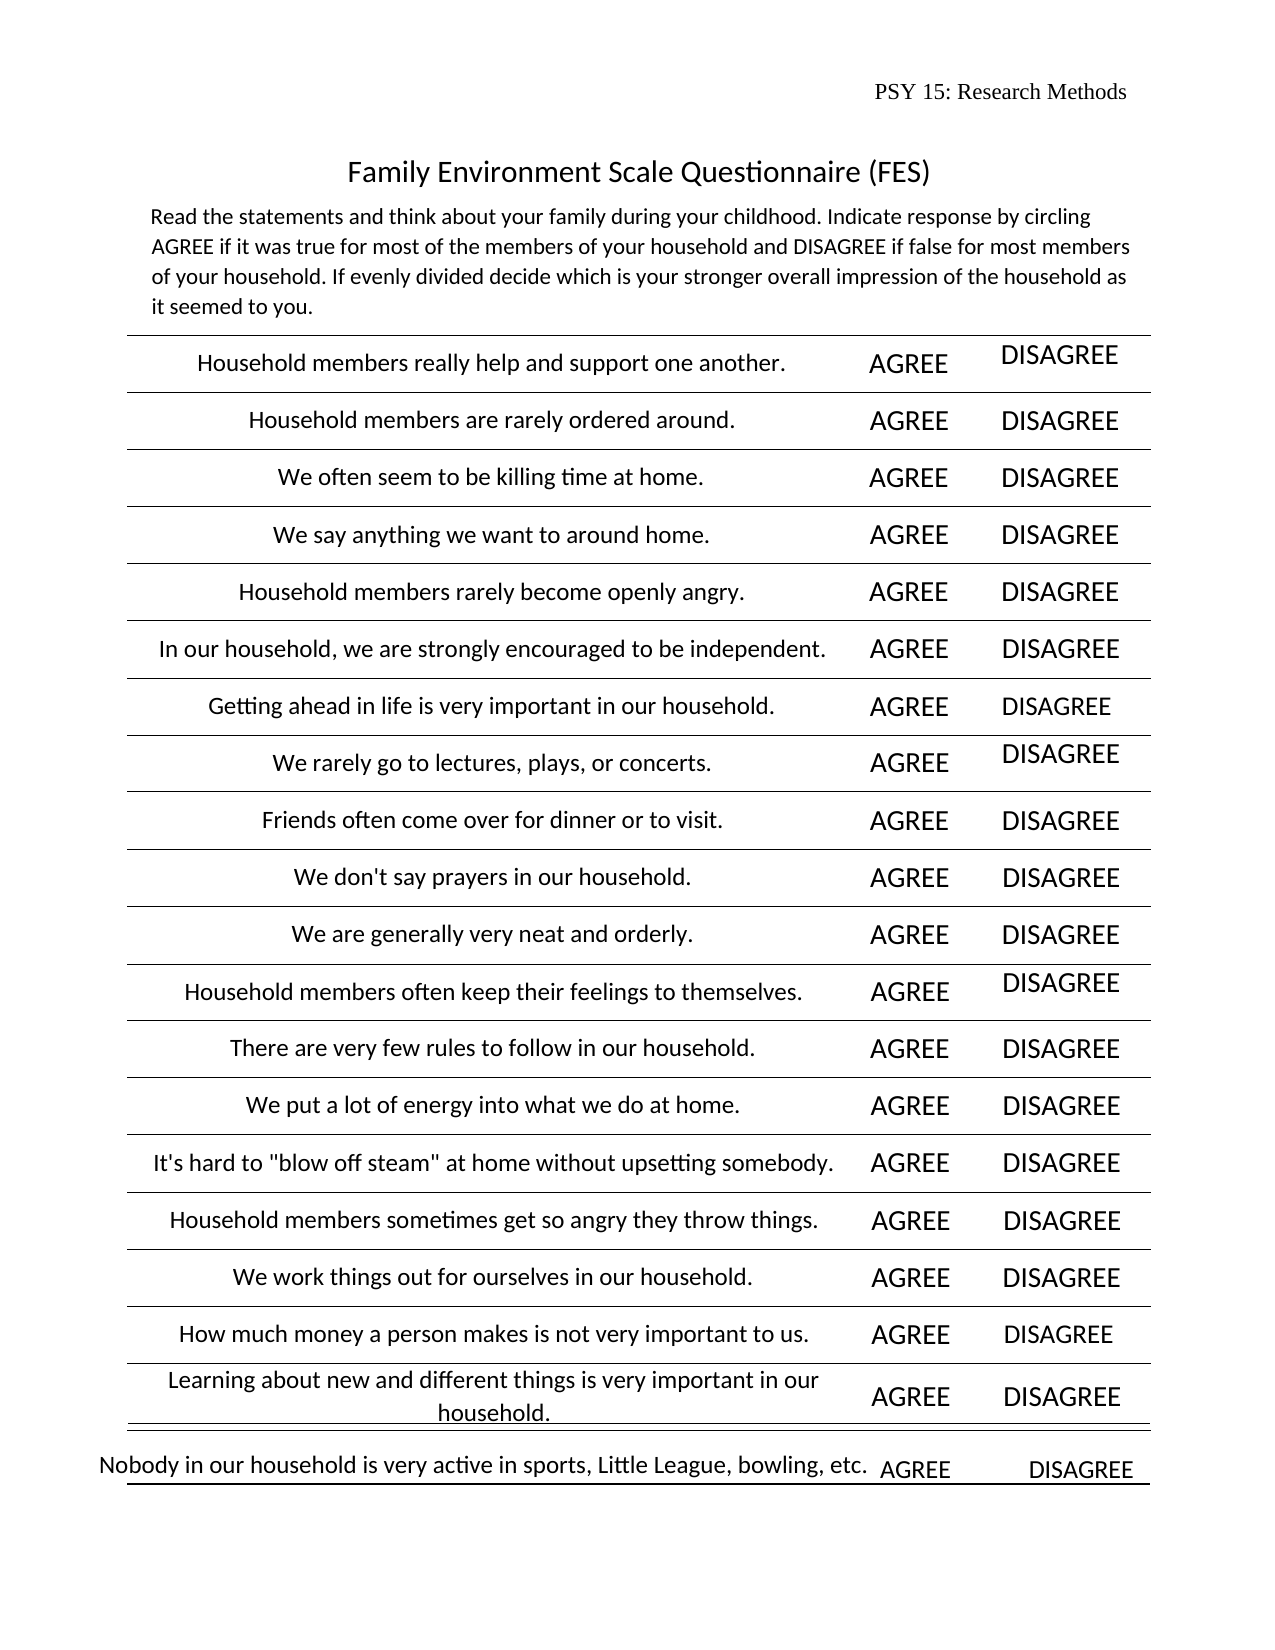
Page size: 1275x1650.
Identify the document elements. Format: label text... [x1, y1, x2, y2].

table_cell DISAGREE [1001, 736, 1151, 791]
table_cell Household members rarely become openly angry. [127, 564, 869, 620]
table_cell AGREE [869, 679, 1001, 735]
table_cell DISAGREE [1001, 1135, 1151, 1192]
table_cell DISAGREE [1001, 393, 1151, 449]
table_cell Household members sometimes get so angry they throw things. [127, 1193, 869, 1249]
table_cell We put a lot of energy into what we do at home. [127, 1078, 869, 1134]
table_cell AGREE [869, 965, 1001, 1020]
table_cell Household members often keep their feelings to themselves. [127, 965, 869, 1020]
table_cell AGREE [869, 1250, 1001, 1306]
table_cell It's hard to "blow off steam" at home without upsetting somebody. [127, 1135, 869, 1192]
table_cell AGREE [869, 1307, 1001, 1363]
table_cell We rarely go to lectures, plays, or concerts. [127, 736, 869, 791]
table_cell AGREE [869, 1193, 1001, 1249]
table_cell DISAGREE [1001, 792, 1151, 849]
table_cell We often seem to be killing time at home. [127, 450, 869, 506]
table_cell AGREE [869, 1078, 1001, 1134]
table_cell Learning about new and different things is very important in our household. [127, 1364, 869, 1430]
table_cell AGREE [869, 792, 1001, 849]
table_cell AGREE [869, 507, 1001, 563]
table_cell Getting ahead in life is very important in our household. [127, 679, 869, 735]
table_cell There are very few rules to follow in our household. [127, 1021, 869, 1077]
table_cell DISAGREE [1001, 1078, 1151, 1134]
table_cell DISAGREE [1001, 1250, 1151, 1306]
table_cell AGREE [869, 450, 1001, 506]
text Nobody in our household is very active in sports, Little League, bowling, etc. AGREE DISAGREE [62, 1430, 1138, 1485]
table_cell DISAGREE [1001, 1364, 1151, 1430]
table_cell We say anything we want to around home. [127, 507, 869, 563]
table_header AGREE [869, 336, 1001, 392]
table_cell DISAGREE [1001, 679, 1151, 735]
table_cell AGREE [869, 907, 1001, 964]
table_cell AGREE [869, 564, 1001, 620]
table_header DISAGREE [1001, 336, 1151, 392]
table_cell DISAGREE [1001, 507, 1151, 563]
table_cell AGREE [869, 393, 1001, 449]
table_cell AGREE [869, 1021, 1001, 1077]
subtitle Family Environment Scale Questionnaire (FES) [347, 152, 1138, 190]
table_cell DISAGREE [1001, 1021, 1151, 1077]
table_cell AGREE [869, 850, 1001, 906]
table_cell We don't say prayers in our household. [127, 850, 869, 906]
table_cell AGREE [869, 736, 1001, 791]
table_cell Household members are rarely ordered around. [127, 393, 869, 449]
table_cell How much money a person makes is not very important to us. [127, 1307, 869, 1363]
table_cell DISAGREE [1001, 564, 1151, 620]
table_cell DISAGREE [1001, 1193, 1151, 1249]
table_cell We work things out for ourselves in our household. [127, 1250, 869, 1306]
table_cell AGREE [869, 1364, 1001, 1430]
table_cell Friends often come over for dinner or to visit. [127, 792, 869, 849]
text Read the statements and think about your family during your childhood. Indicate response by circling AGREE if it was true for most of the members of your household and DISAGREE if false for most members of your household. If evenly divided decide which is your stronger overall impression of the household as it seemed to you. [150, 202, 1132, 320]
table_cell DISAGREE [1001, 850, 1151, 906]
table_cell AGREE [869, 1135, 1001, 1192]
table_header Household members really help and support one another. [127, 336, 869, 392]
table_cell DISAGREE [1001, 450, 1151, 506]
table_cell DISAGREE [1001, 1307, 1151, 1363]
table_cell DISAGREE [1001, 907, 1151, 964]
table_cell AGREE [869, 621, 1001, 678]
table_cell In our household, we are strongly encouraged to be independent. [127, 621, 869, 678]
table_cell DISAGREE [1001, 965, 1151, 1020]
table_cell We are generally very neat and orderly. [127, 907, 869, 964]
table_cell DISAGREE [1001, 621, 1151, 678]
